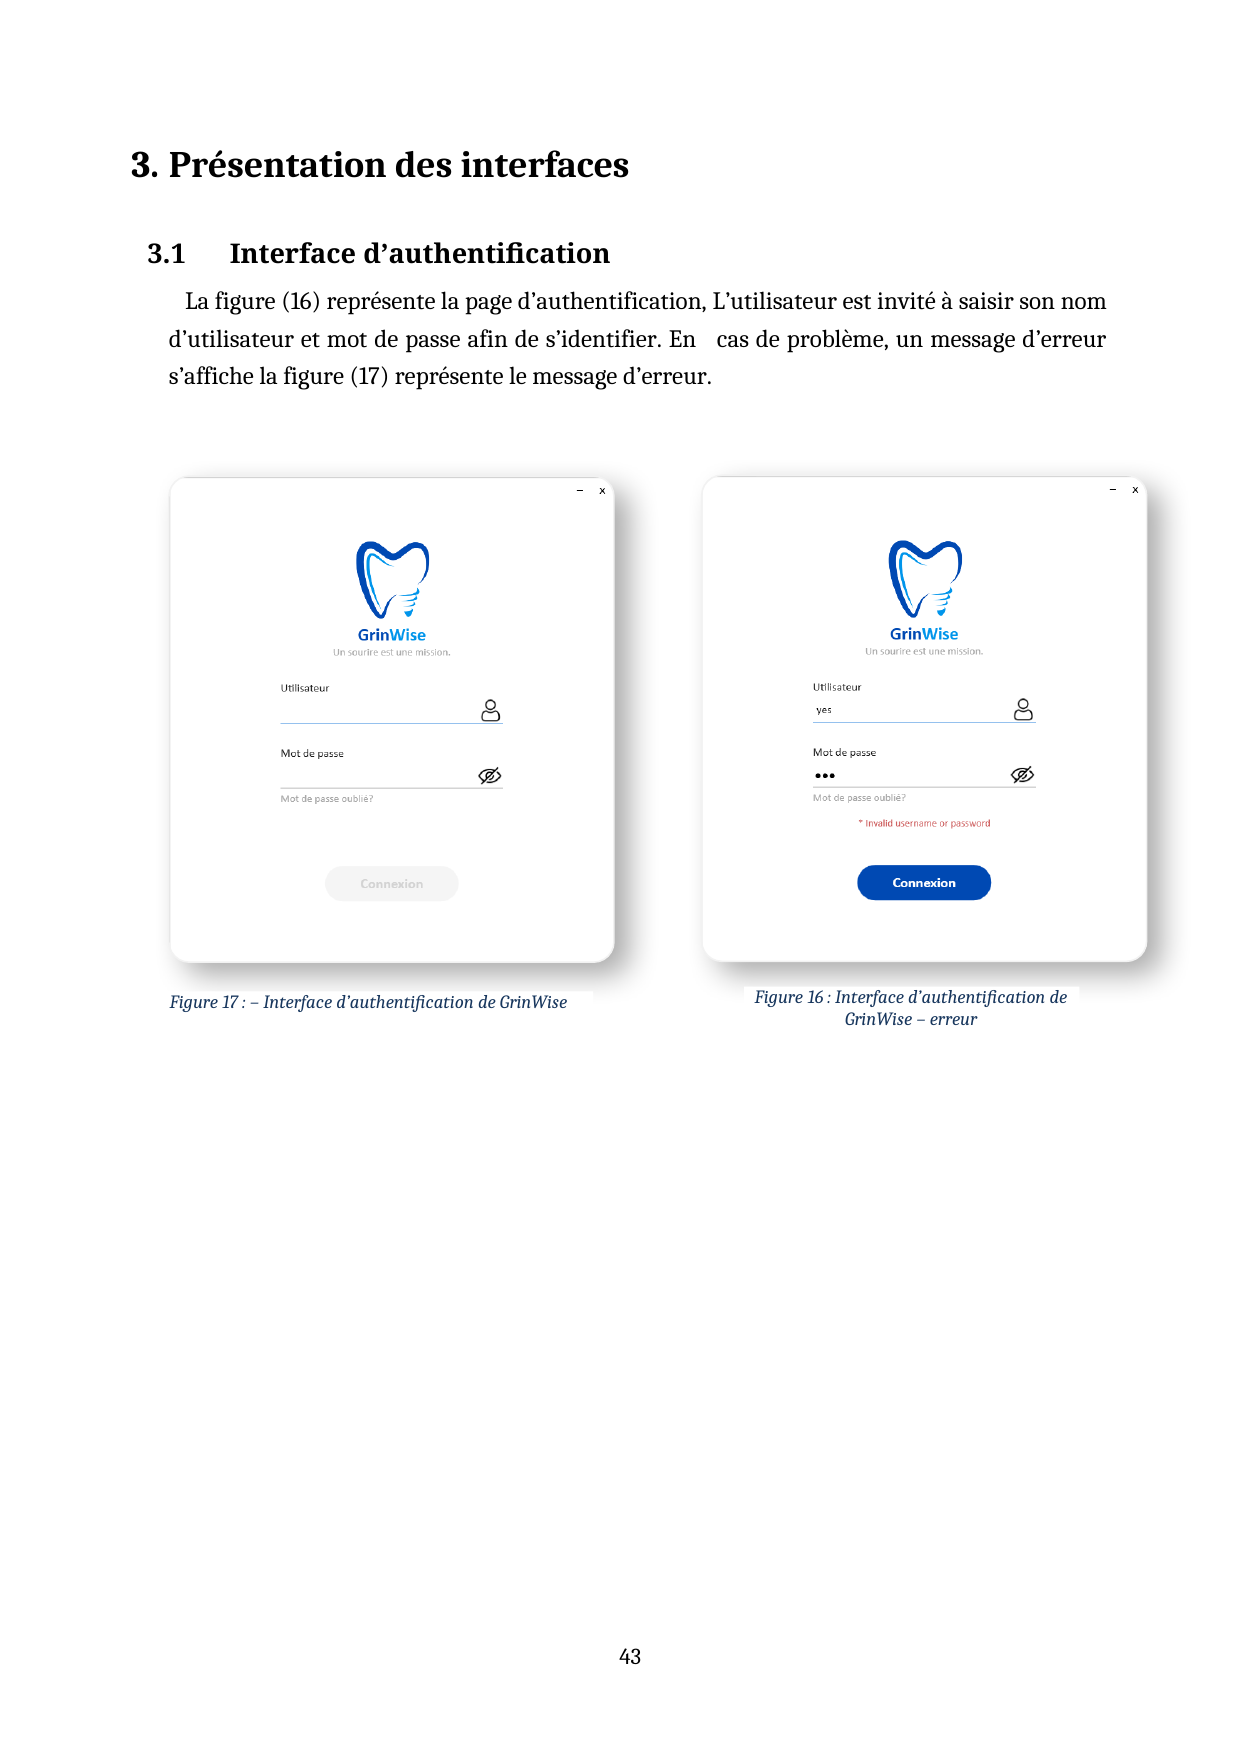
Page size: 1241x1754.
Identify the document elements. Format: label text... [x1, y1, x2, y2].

subtitle Présentation des interfaces [131, 143, 1166, 186]
picture [170, 477, 613, 961]
subtitle Interface d’authentification [147, 234, 1166, 271]
picture [703, 476, 1145, 960]
text La figure (16) représente la page d’authentification, L’utilisateur est invité à saisir son nom d’utilisateur et mot de passe afin de s’identifier. En cas de problème, un message d’erreur s’affiche la figure (17) représente le message d’erreur. [169, 287, 1108, 391]
